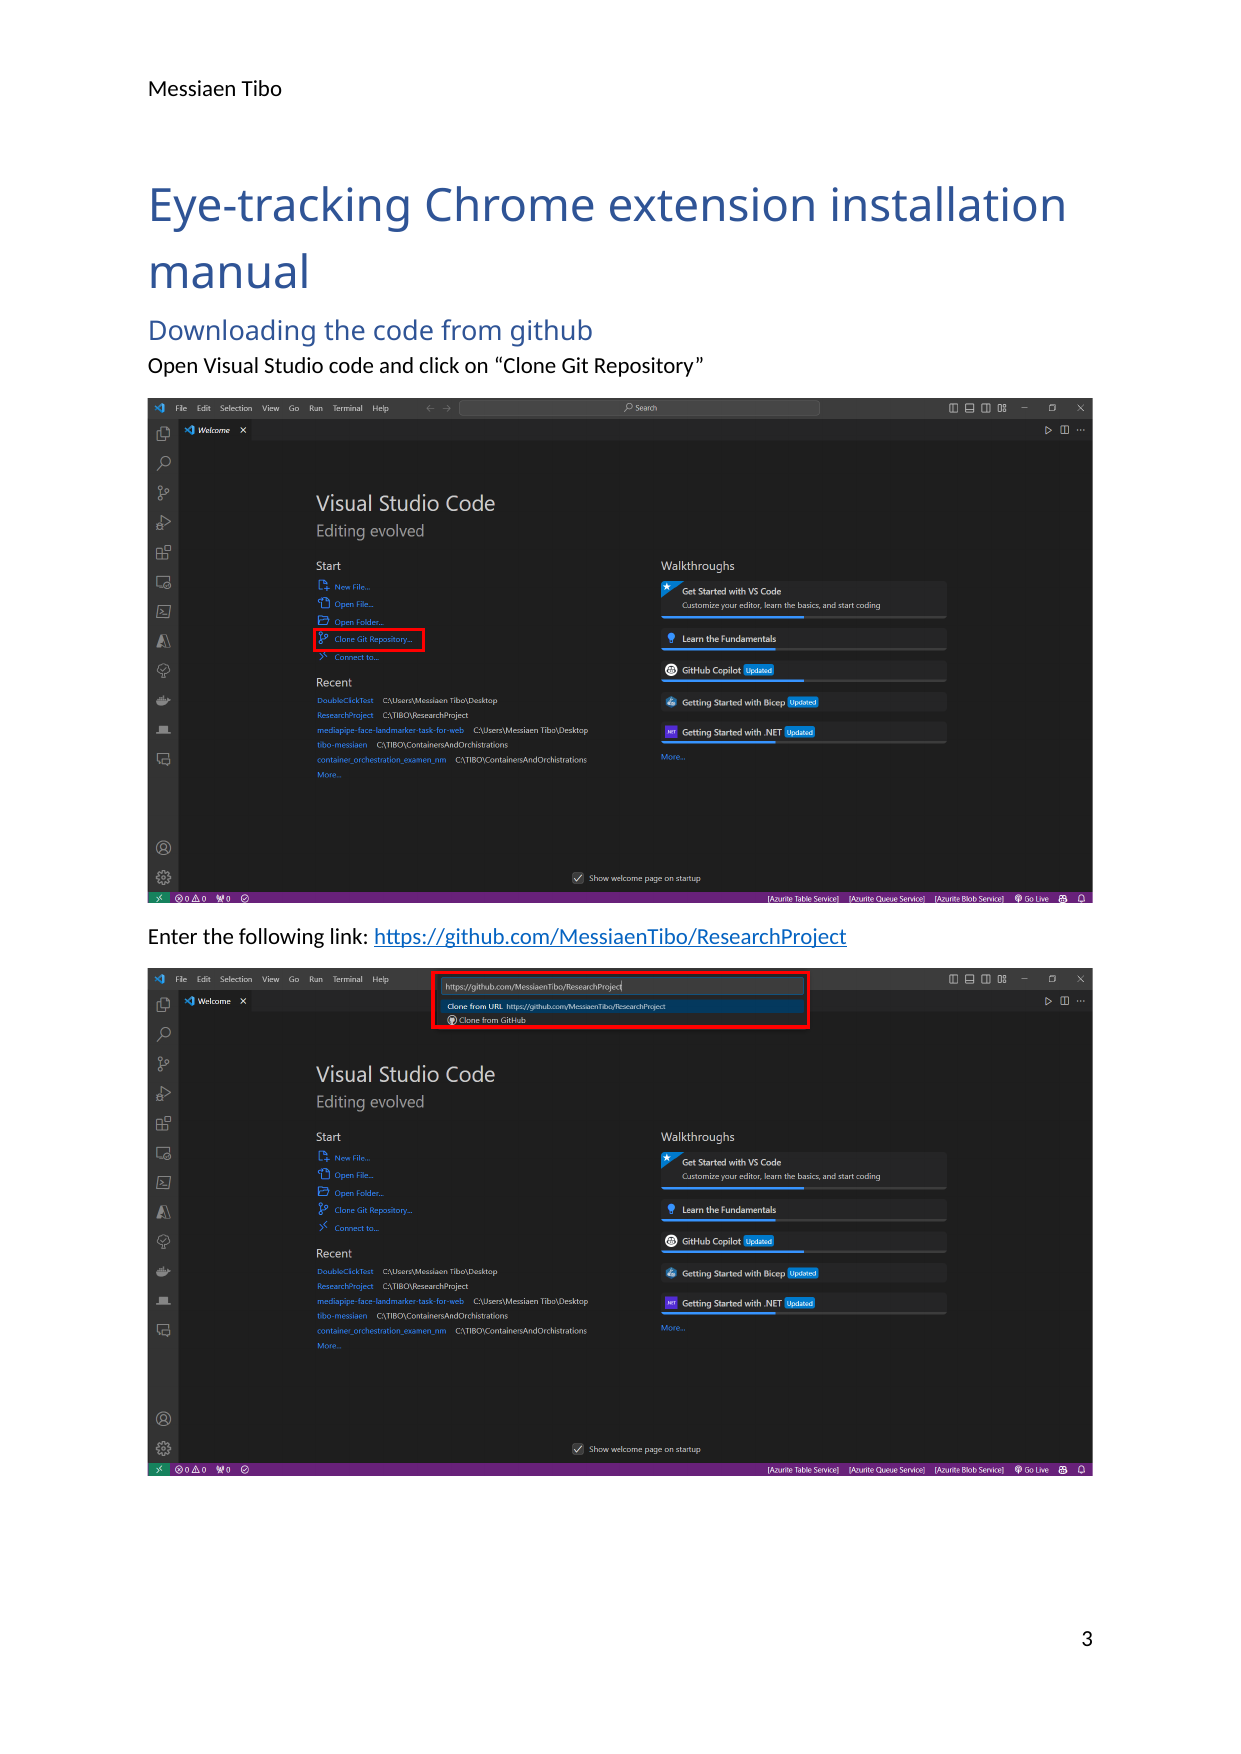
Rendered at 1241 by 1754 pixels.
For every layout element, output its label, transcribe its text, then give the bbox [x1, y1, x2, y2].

picture [147, 398, 1093, 903]
picture [147, 968, 1093, 1476]
subtitle Downloading the code from github [148, 311, 1093, 348]
subtitle Eye-tracking Chrome extension installation manual [148, 173, 1093, 302]
text Enter the following link: https://github.com/MessiaenTibo/ResearchProject [148, 922, 1093, 950]
text Open Visual Studio code and click on “Clone Git Repository” [148, 351, 1093, 379]
